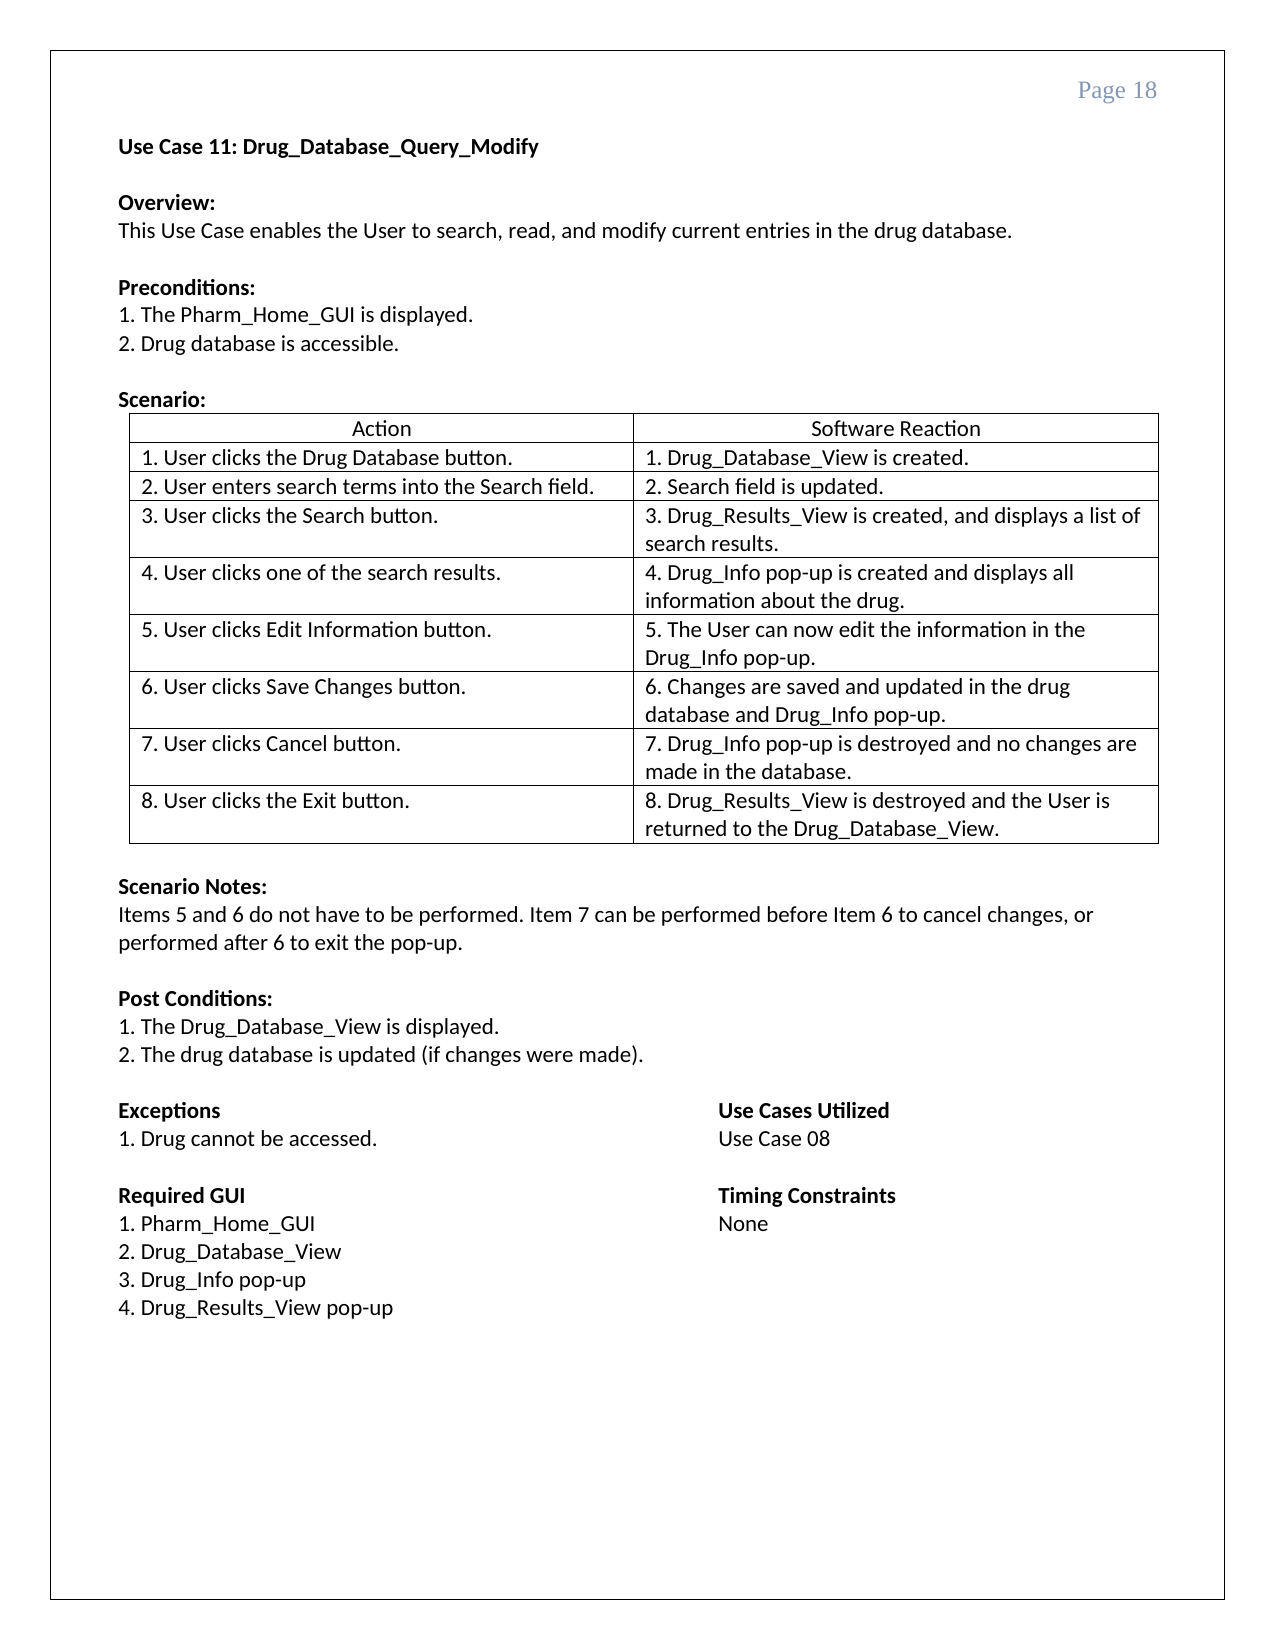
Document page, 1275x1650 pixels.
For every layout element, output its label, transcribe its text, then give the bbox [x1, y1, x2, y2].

text 2. Drug database is accessible. [118, 329, 1157, 357]
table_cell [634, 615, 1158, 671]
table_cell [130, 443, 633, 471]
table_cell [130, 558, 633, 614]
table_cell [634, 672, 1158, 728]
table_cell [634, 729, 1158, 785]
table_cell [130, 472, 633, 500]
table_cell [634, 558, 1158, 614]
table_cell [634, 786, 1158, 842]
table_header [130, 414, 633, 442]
text Scenario Notes: [118, 872, 1157, 900]
text Required GUI Timing Constraints [118, 1181, 1157, 1209]
text 2. Drug_Database_View [118, 1237, 1157, 1265]
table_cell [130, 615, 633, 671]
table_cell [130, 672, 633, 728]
text 1. Pharm_Home_GUI None [118, 1209, 1157, 1237]
text Exceptions Use Cases Utilized [118, 1096, 1157, 1124]
text 1. The Pharm_Home_GUI is displayed. [118, 301, 1157, 329]
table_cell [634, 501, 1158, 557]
text Use Case 11: Drug_Database_Query_Modify [118, 132, 1157, 161]
text Post Conditions: [118, 984, 1157, 1012]
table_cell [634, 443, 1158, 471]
text Items 5 and 6 do not have to be performed. Item 7 can be performed before Item 6 to cancel changes, or performed after 6 to exit the pop-up. [118, 900, 1157, 956]
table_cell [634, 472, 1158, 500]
text 1. The Drug_Database_View is displayed. [118, 1012, 1157, 1040]
text Preconditions: [118, 273, 1157, 301]
text Scenario: [118, 385, 1157, 413]
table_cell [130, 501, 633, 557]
text This Use Case enables the User to search, read, and modify current entries in the drug database. [118, 217, 1157, 244]
text Overview: [118, 188, 1157, 217]
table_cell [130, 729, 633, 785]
text 2. The drug database is updated (if changes were made). [118, 1040, 1157, 1068]
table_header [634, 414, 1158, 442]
text 4. Drug_Results_View pop-up [118, 1293, 1157, 1321]
text 1. Drug cannot be accessed. Use Case 08 [118, 1124, 1157, 1152]
text 3. Drug_Info pop-up [118, 1265, 1157, 1293]
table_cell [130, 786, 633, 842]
